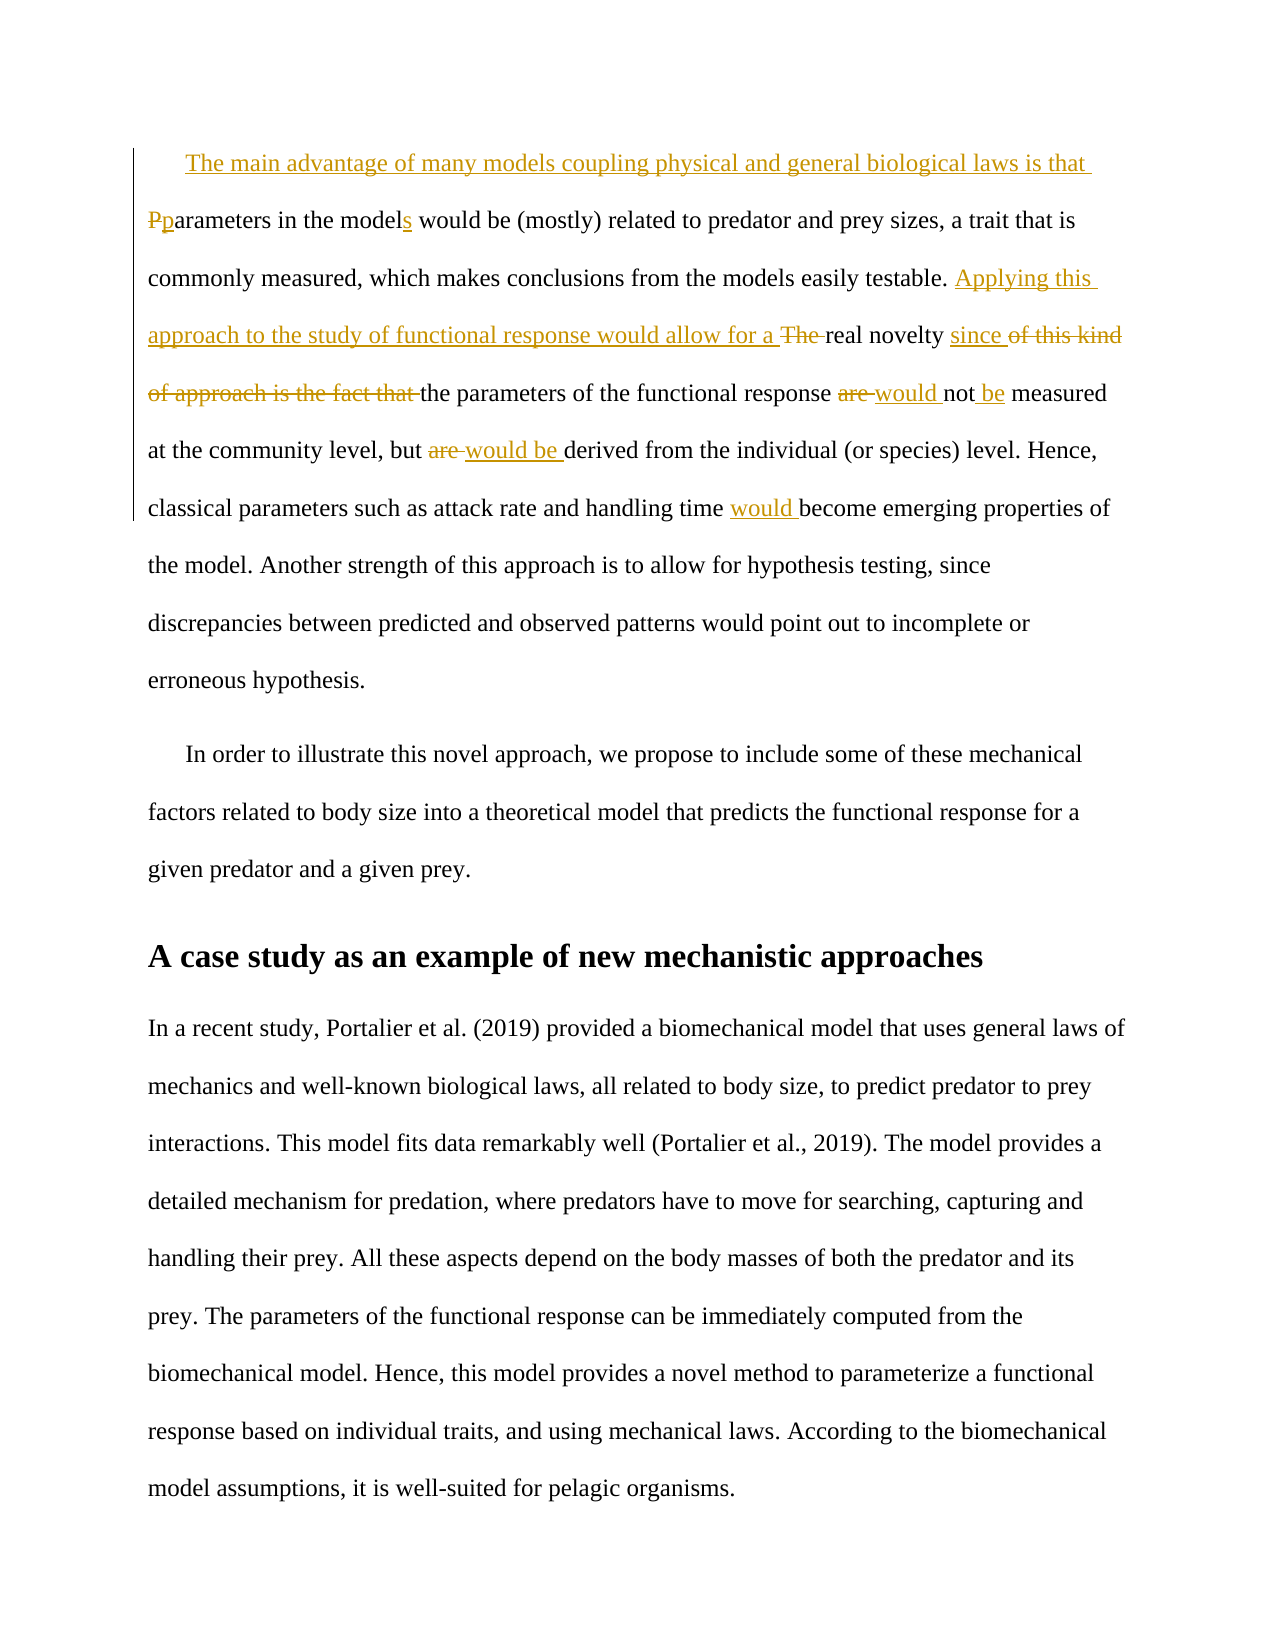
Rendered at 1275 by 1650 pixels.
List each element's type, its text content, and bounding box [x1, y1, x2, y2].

text In order to illustrate this novel approach, we propose to include some of these mechanical factors related to body size into a theoretical model that predicts the functional response for a given predator and a given prey. [148, 739, 1127, 883]
text In a recent study, Portalier et al. (2019)⁠ provided a biomechanical model that uses general laws of mechanics and well-known biological laws, all related to body size, to predict predator to prey interactions. This model fits data remarkably well (Portalier et al., 2019)⁠. The model provides a detailed mechanism for predation, where predators have to move for searching, capturing and handling their prey. All these aspects depend on the body masses of both the predator and its prey. The parameters of the functional response can be immediately computed from the biomechanical model. Hence, this model provides a novel method to parameterize a functional response based on individual traits, and using mechanical laws. According to the biomechanical model assumptions, it is well-suited for pelagic organisms. [148, 1013, 1127, 1502]
text arameters in the model would be (mostly) related to predator and prey sizes, a trait that is commonly measured, which makes conclusions from the models easily testable. real novelty the parameters of the functional response not measured at the community level, but derived from the individual (or species) level. Hence, classical parameters such as attack rate and handling time become emerging properties of the model. Another strength of this approach is to allow for hypothesis testing, since discrepancies between predicted and observed patterns would point out to incomplete or erroneous hypothesis. [148, 148, 1127, 694]
subtitle A case study as an example of new mechanistic approaches [148, 937, 1127, 975]
